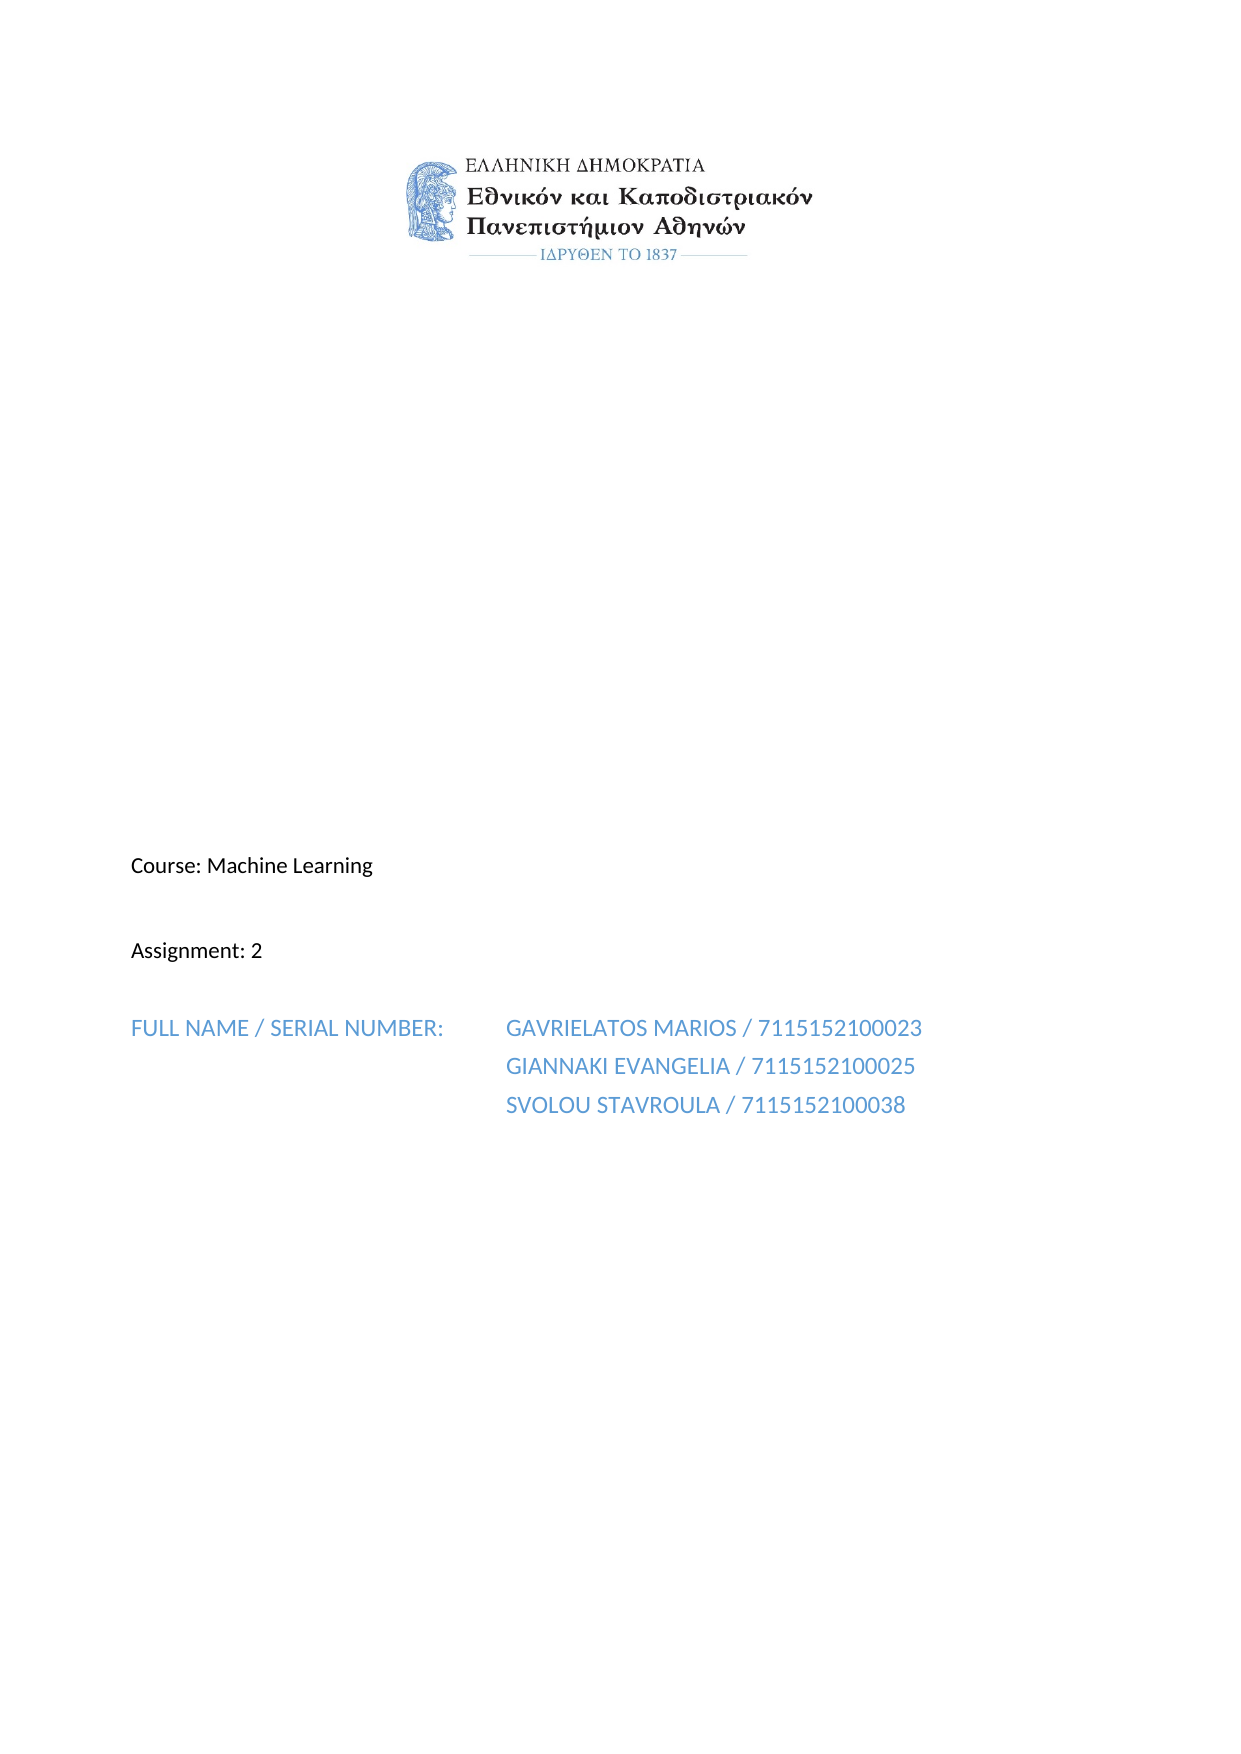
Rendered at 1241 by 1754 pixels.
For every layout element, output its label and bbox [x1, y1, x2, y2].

picture [406, 150, 834, 269]
